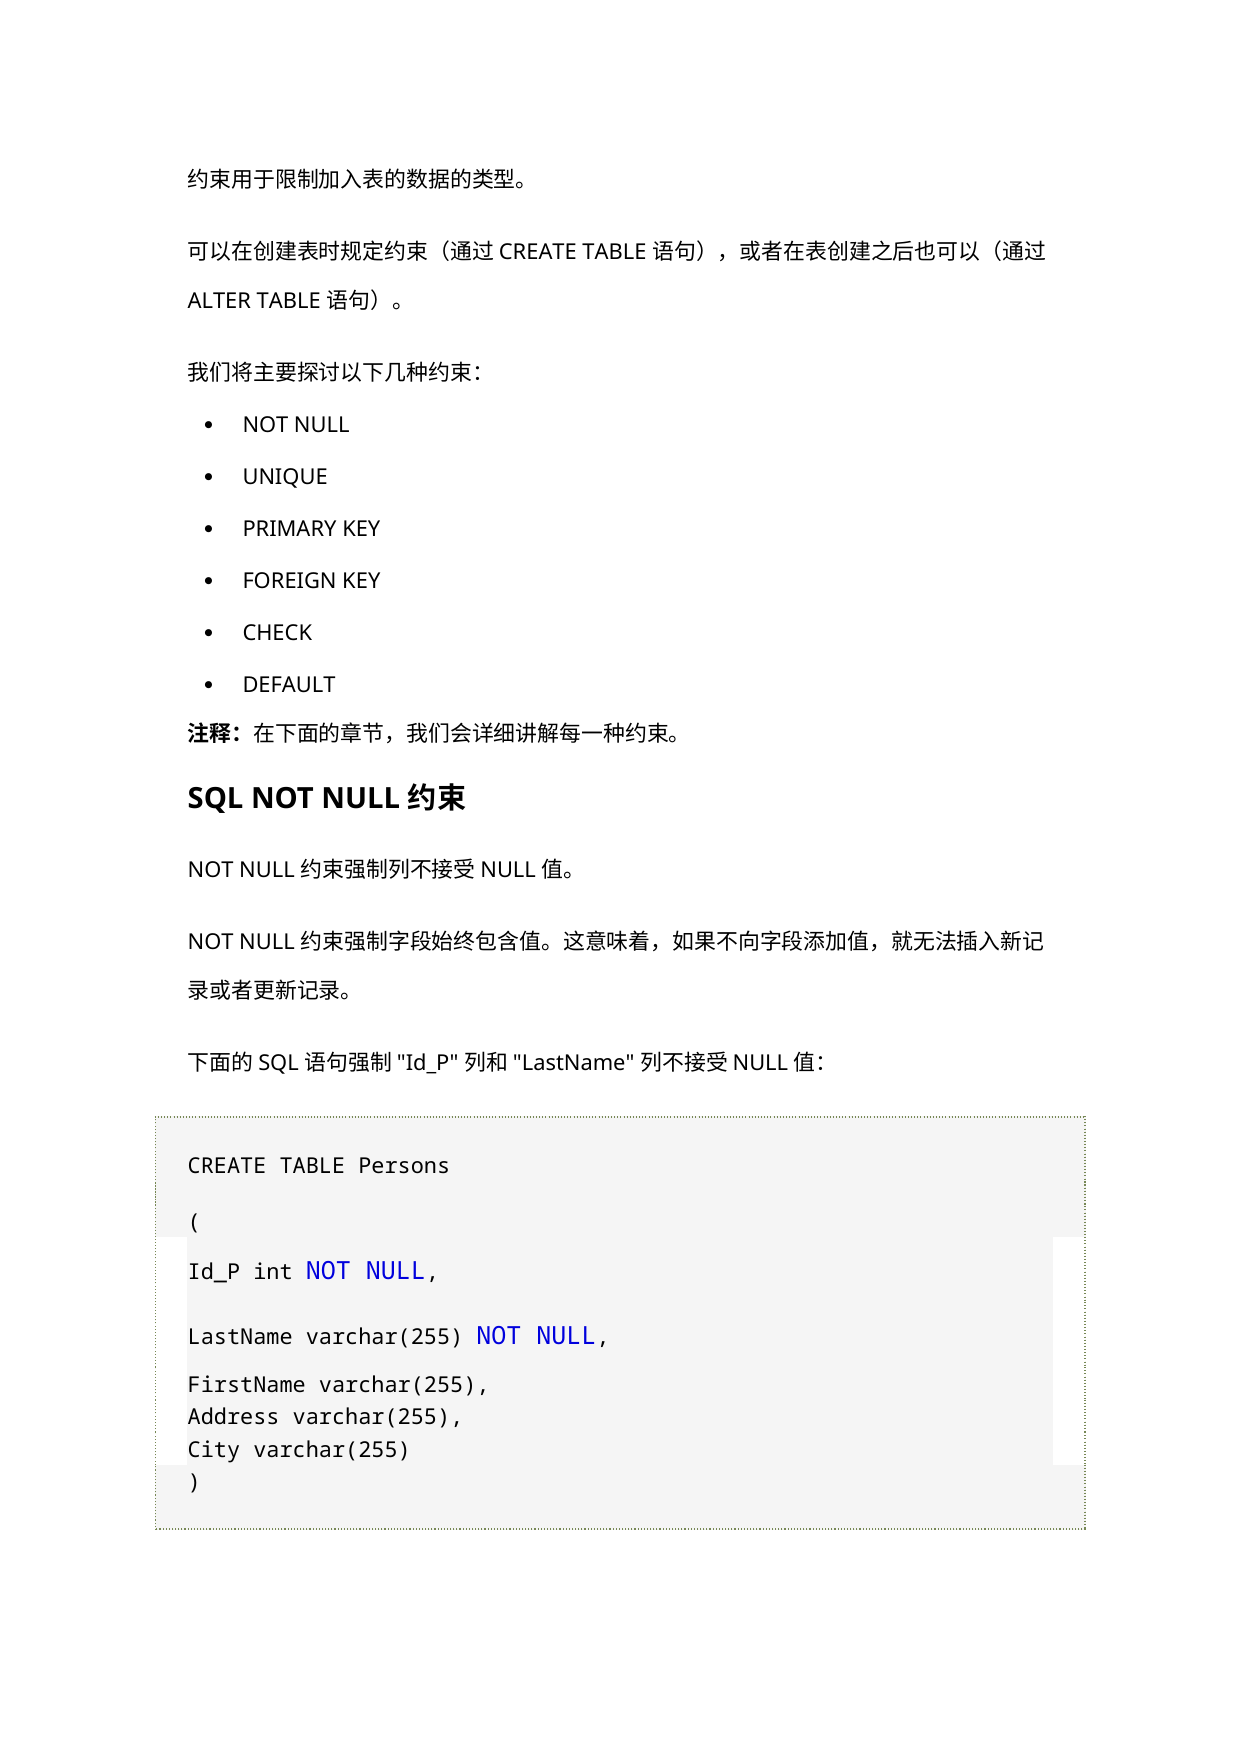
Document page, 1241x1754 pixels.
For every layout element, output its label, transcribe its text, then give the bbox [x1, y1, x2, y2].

text LastName varchar(255) NOT NULL, [187, 1302, 1053, 1367]
text SQL NOT NULL 约束 [187, 763, 1053, 828]
list PRIMARY KEY [205, 511, 1053, 544]
text NOT NULL 约束强制列不接受 NULL 值。 [187, 852, 1053, 884]
list DEFAULT [205, 668, 1053, 700]
text 我们将主要探讨以下几种约束： [187, 354, 1053, 387]
text ( [155, 1172, 1086, 1237]
text Id_P int NOT NULL, [187, 1237, 1053, 1302]
list FOREIGN KEY [205, 563, 1053, 596]
text CREATE TABLE Persons [155, 1116, 1086, 1172]
list CHECK [205, 616, 1053, 648]
text 约束用于限制加入表的数据的类型。 [187, 162, 1053, 194]
text NOT NULL 约束强制字段始终包含值。这意味着，如果不向字段添加值，就无法插入新记录或者更新记录。 [187, 924, 1053, 1005]
text FirstName varchar(255), [187, 1367, 1053, 1400]
text 可以在创建表时规定约束（通过 CREATE TABLE 语句），或者在表创建之后也可以（通过 ALTER TABLE 语句）。 [187, 234, 1053, 315]
text 下面的 SQL 语句强制 "Id_P" 列和 "LastName" 列不接受 NULL 值： [187, 1044, 1053, 1077]
text Address varchar(255), [187, 1400, 1053, 1432]
text ) [155, 1432, 1086, 1530]
text 注释：在下面的章节，我们会详细讲解每一种约束。 [187, 715, 1053, 748]
list NOT NULL [205, 407, 1053, 440]
list UNIQUE [205, 459, 1053, 492]
